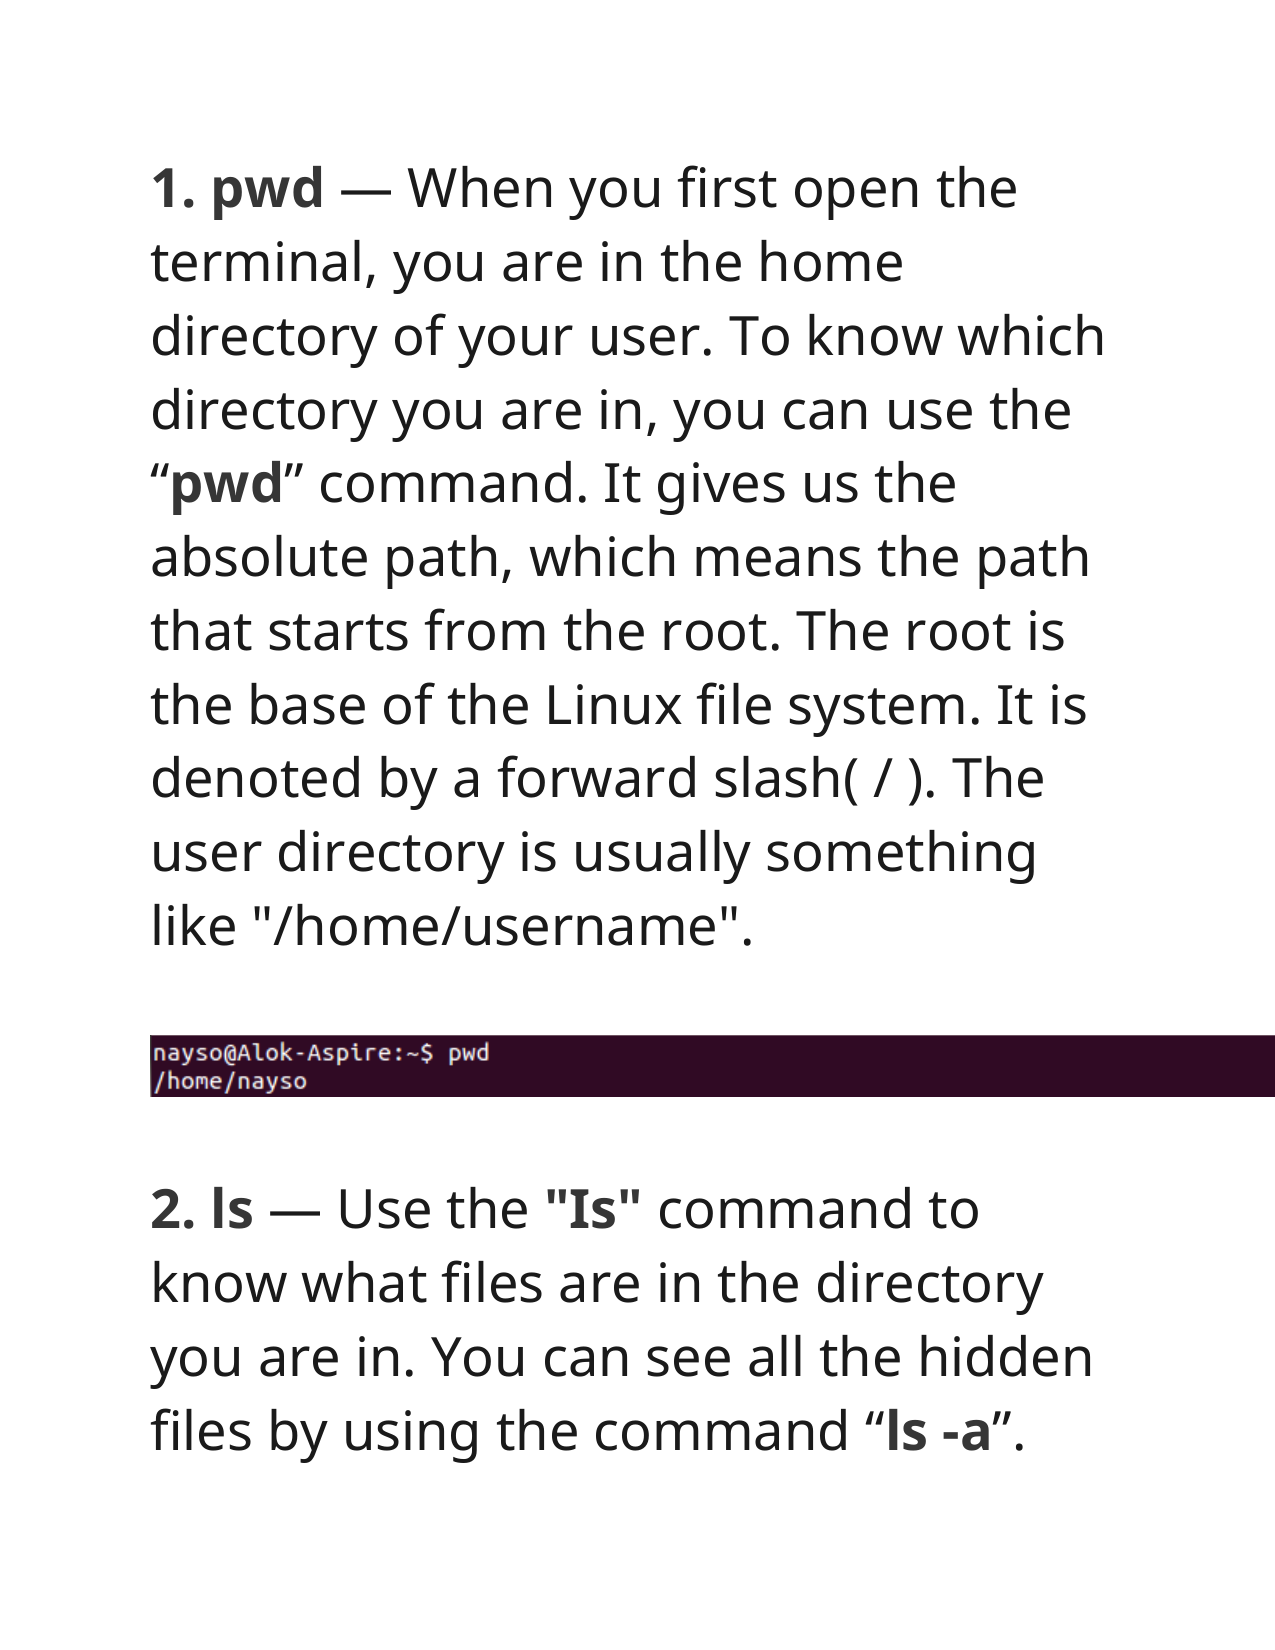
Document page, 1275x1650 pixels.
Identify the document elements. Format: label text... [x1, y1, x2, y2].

text 1. pwd — When you first open the terminal, you are in the home directory of your user. To know which directory you are in, you can use the “pwd” command. It gives us the absolute path, which means the path that starts from the root. The root is the base of the Linux file system. It is denoted by a forward slash( / ). The user directory is usually something like "/home/username". [150, 150, 1125, 961]
picture [150, 1035, 1275, 1097]
text 2. ls — Use the "Is" command to know what files are in the directory you are in. You can see all the hidden files by using the command “ls -a”. [150, 1171, 1125, 1494]
